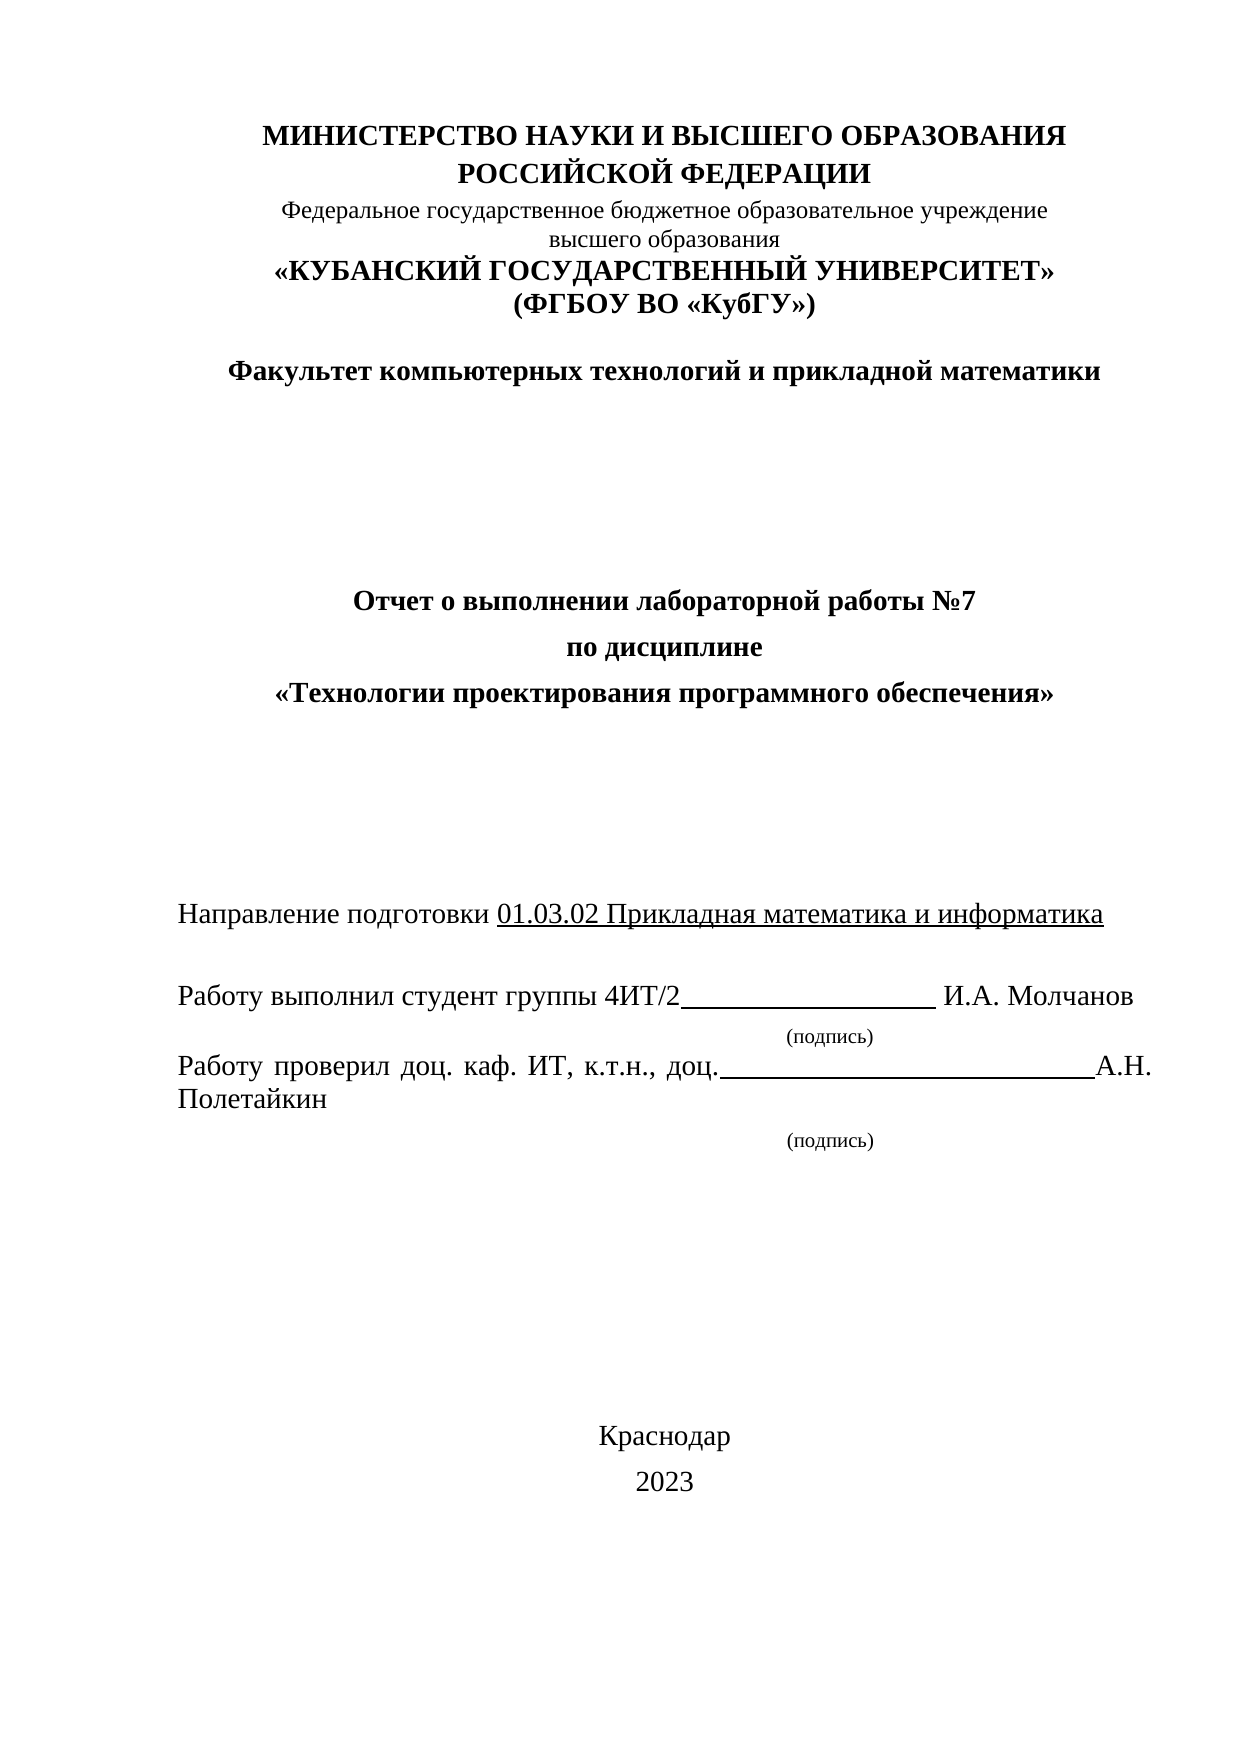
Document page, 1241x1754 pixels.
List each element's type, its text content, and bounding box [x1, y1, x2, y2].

text высшего образования [177, 224, 1152, 253]
text (ФГБОУ ВО «КубГУ») [177, 286, 1152, 320]
text Отчет о выполнении лабораторной работы №7 [177, 583, 1152, 617]
text Факультет компьютерных технологий и прикладной математики [177, 353, 1152, 387]
text Направление подготовки 01.03.02 Прикладная математика и информатика [177, 896, 1152, 930]
text МИНИСТЕРСТВО НАУКИ И ВЫСШЕГО ОБРАЗОВАНИЯ РОССИЙСКОЙ ФЕДЕРАЦИИ [177, 118, 1152, 190]
text Работу проверил доц. каф. ИТ, к.т.н., доц. А.Н. Полетайкин [177, 1048, 1152, 1115]
text (подпись) [177, 1128, 1152, 1152]
text Работу выполнил студент группы 4ИТ/2 И.А. Молчанов [177, 978, 1152, 1012]
text Федеральное государственное бюджетное образовательное учреждение [177, 195, 1152, 224]
text «КУБАНСКИЙ ГОСУДАРСТВЕННЫЙ УНИВЕРСИТЕТ» [177, 253, 1152, 286]
text (подпись) [177, 1024, 1152, 1048]
text 2023 [177, 1464, 1152, 1498]
text по дисциплине [177, 629, 1152, 663]
text «Технологии проектирования программного обеспечения» [177, 676, 1152, 709]
text Краснодар [177, 1418, 1152, 1452]
